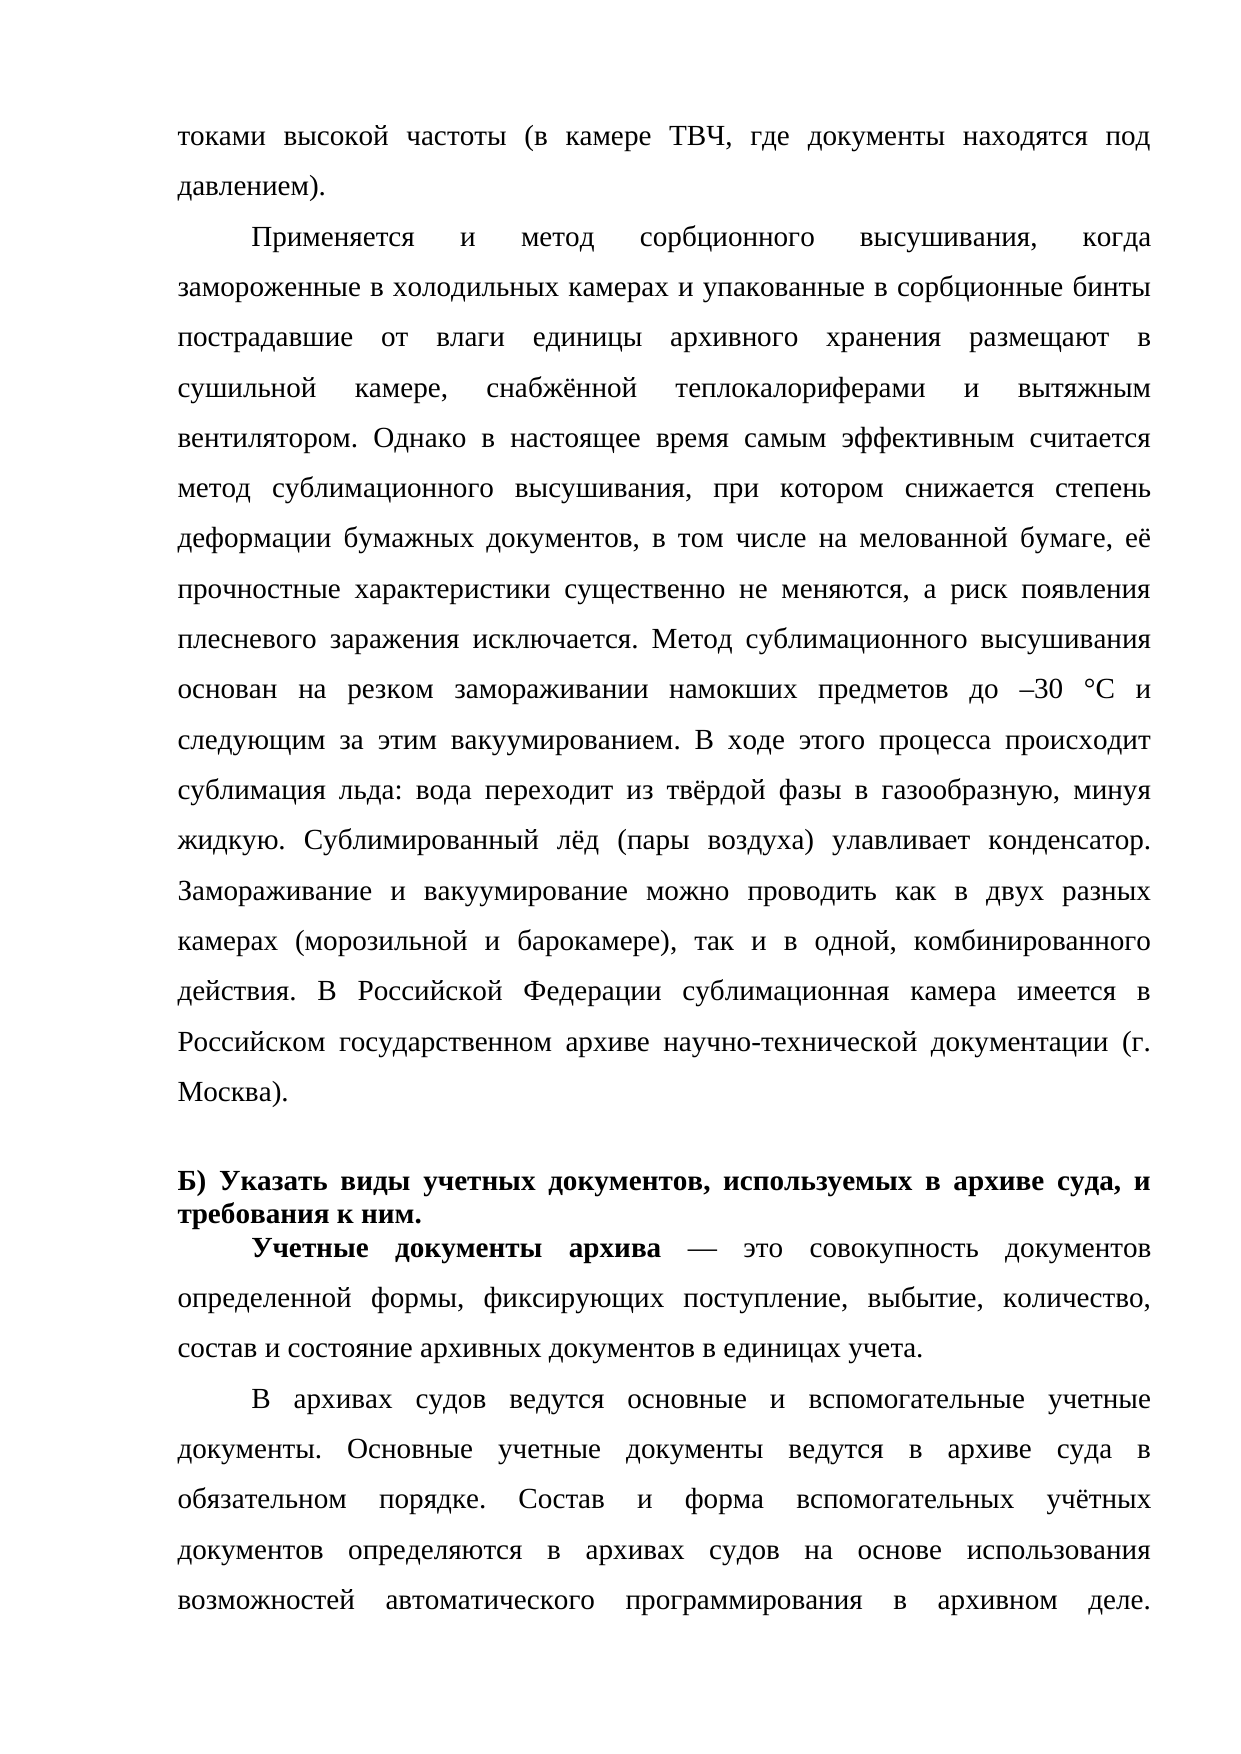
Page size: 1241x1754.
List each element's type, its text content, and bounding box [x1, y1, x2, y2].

text Применяется и метод сорбционного высушивания, когда замороженные в холодильных камерах и упакованные в сорбционные бинты пострадавшие от влаги единицы архивного хранения размещают в сушильной камере, снабжённой теплокалориферами и вытяжным вентилятором. Однако в настоящее время самым эффективным считается метод сублимационного высушивания, при котором снижается степень деформации бумажных документов, в том числе на мелованной бумаге, её прочностные характеристики существенно не меняются, а риск появления плесневого заражения исключается. Метод сублимационного высушивания основан на резком замораживании намокших предметов до –30 °C и следующим за этим вакуумированием. В ходе этого процесса происходит сублимация льда: вода переходит из твёрдой фазы в газообразную, минуя жидкую. Сублимированный лёд (пары воздуха) улавливает конденсатор. Замораживание и вакуумирование можно проводить как в двух разных камерах (морозильной и барокамере), так и в одной, комбинированного действия. В Российской Федерации сублимационная камера имеется в Российском государственном архиве научно-технической документации (г. Москва). [177, 219, 1152, 1108]
text Б) Указать виды учетных документов, используемых в архиве суда, и требования к ним. [177, 1163, 1152, 1230]
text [177, 1381, 1152, 1616]
text Учетные документы архива — это совокупность документов определенной формы, фиксирующих поступление, выбытие, количество, состав и состояние архивных документов в единицах учета. [177, 1230, 1152, 1364]
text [177, 118, 1152, 202]
